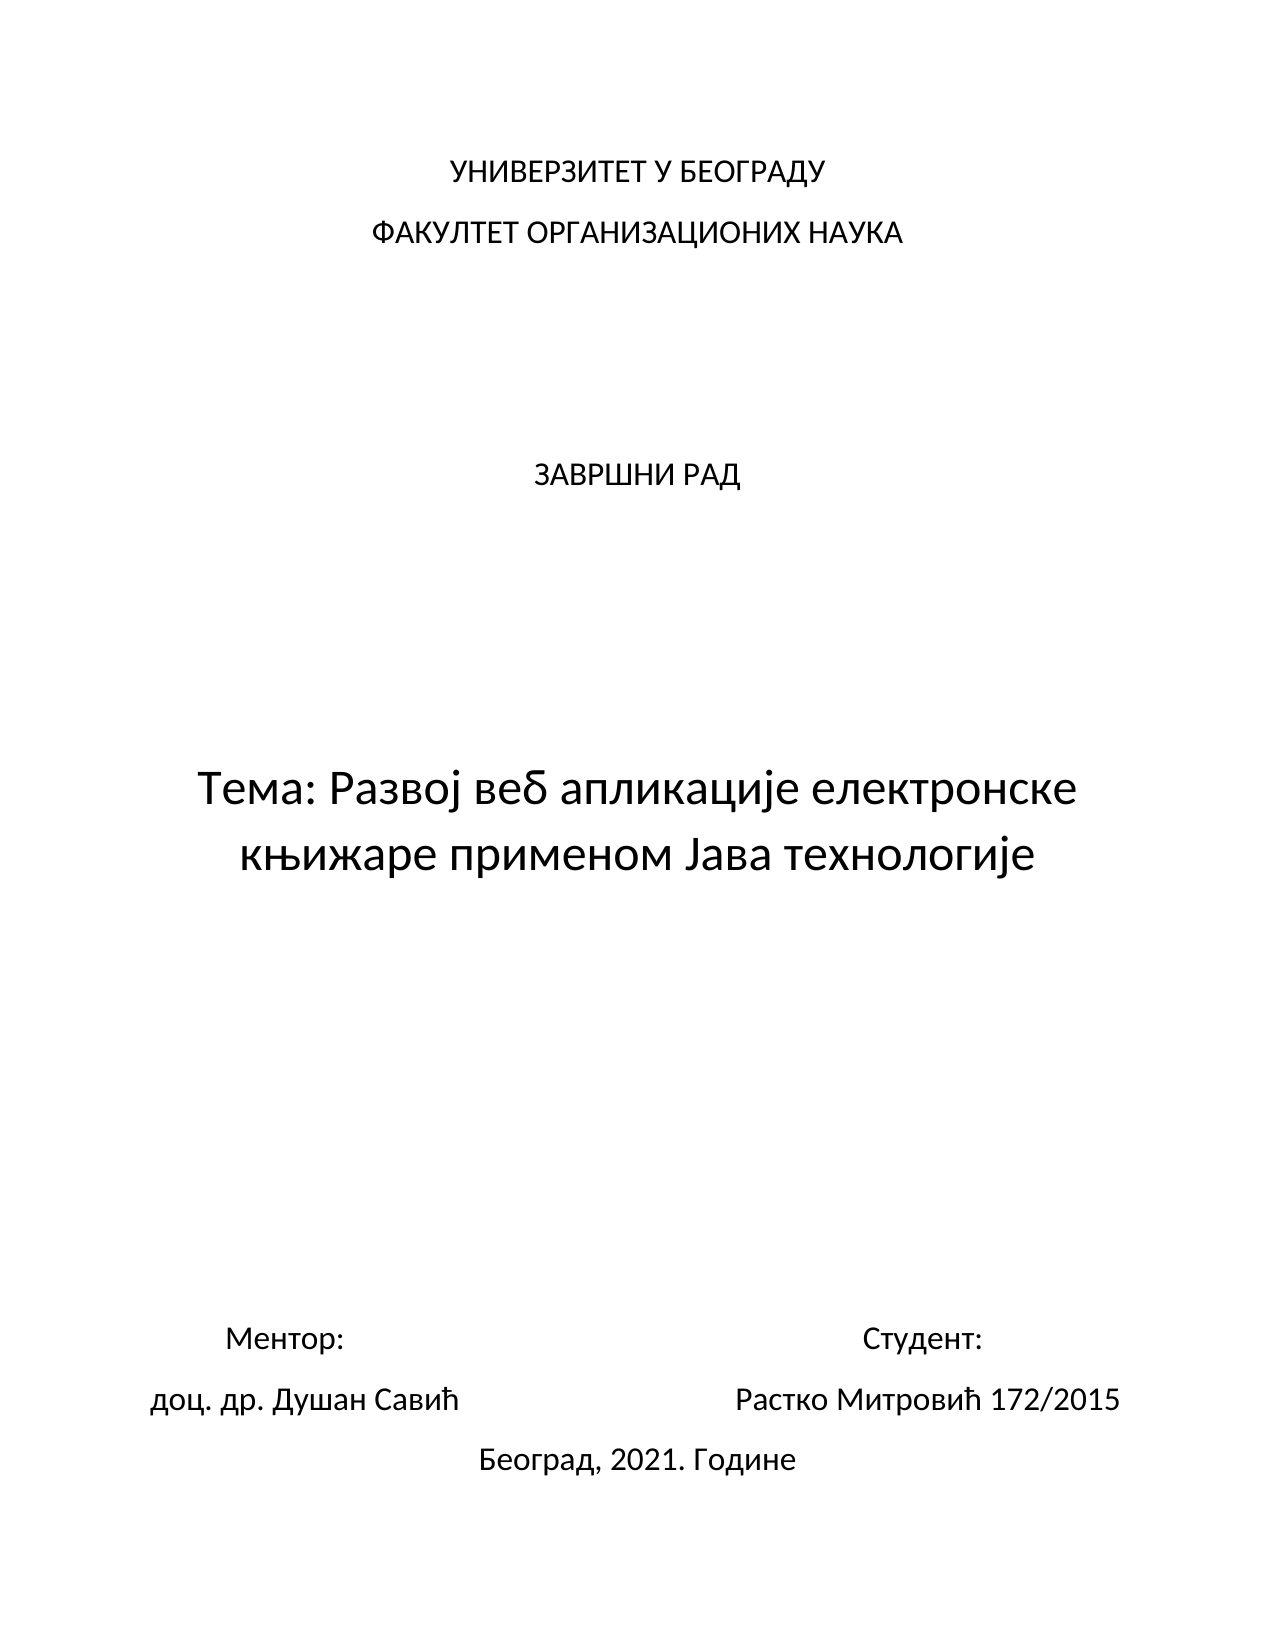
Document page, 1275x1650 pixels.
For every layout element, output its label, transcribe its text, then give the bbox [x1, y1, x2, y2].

text Ментор: Студент: [150, 1317, 1125, 1358]
text ФАКУЛТЕТ ОРГАНИЗАЦИОНИХ НАУКА [150, 211, 1125, 251]
text УНИВЕРЗИТЕТ У БЕОГРАДУ [150, 150, 1125, 191]
text ЗАВРШНИ РАД [150, 453, 1125, 494]
text Београд, 2021. Године [150, 1438, 1125, 1479]
text доц. др. Душан Савић Растко Митровић 172/2015 [150, 1378, 1125, 1418]
text Тема: Развој веб апликације електронске књижаре применом Јава технологије [150, 756, 1125, 883]
